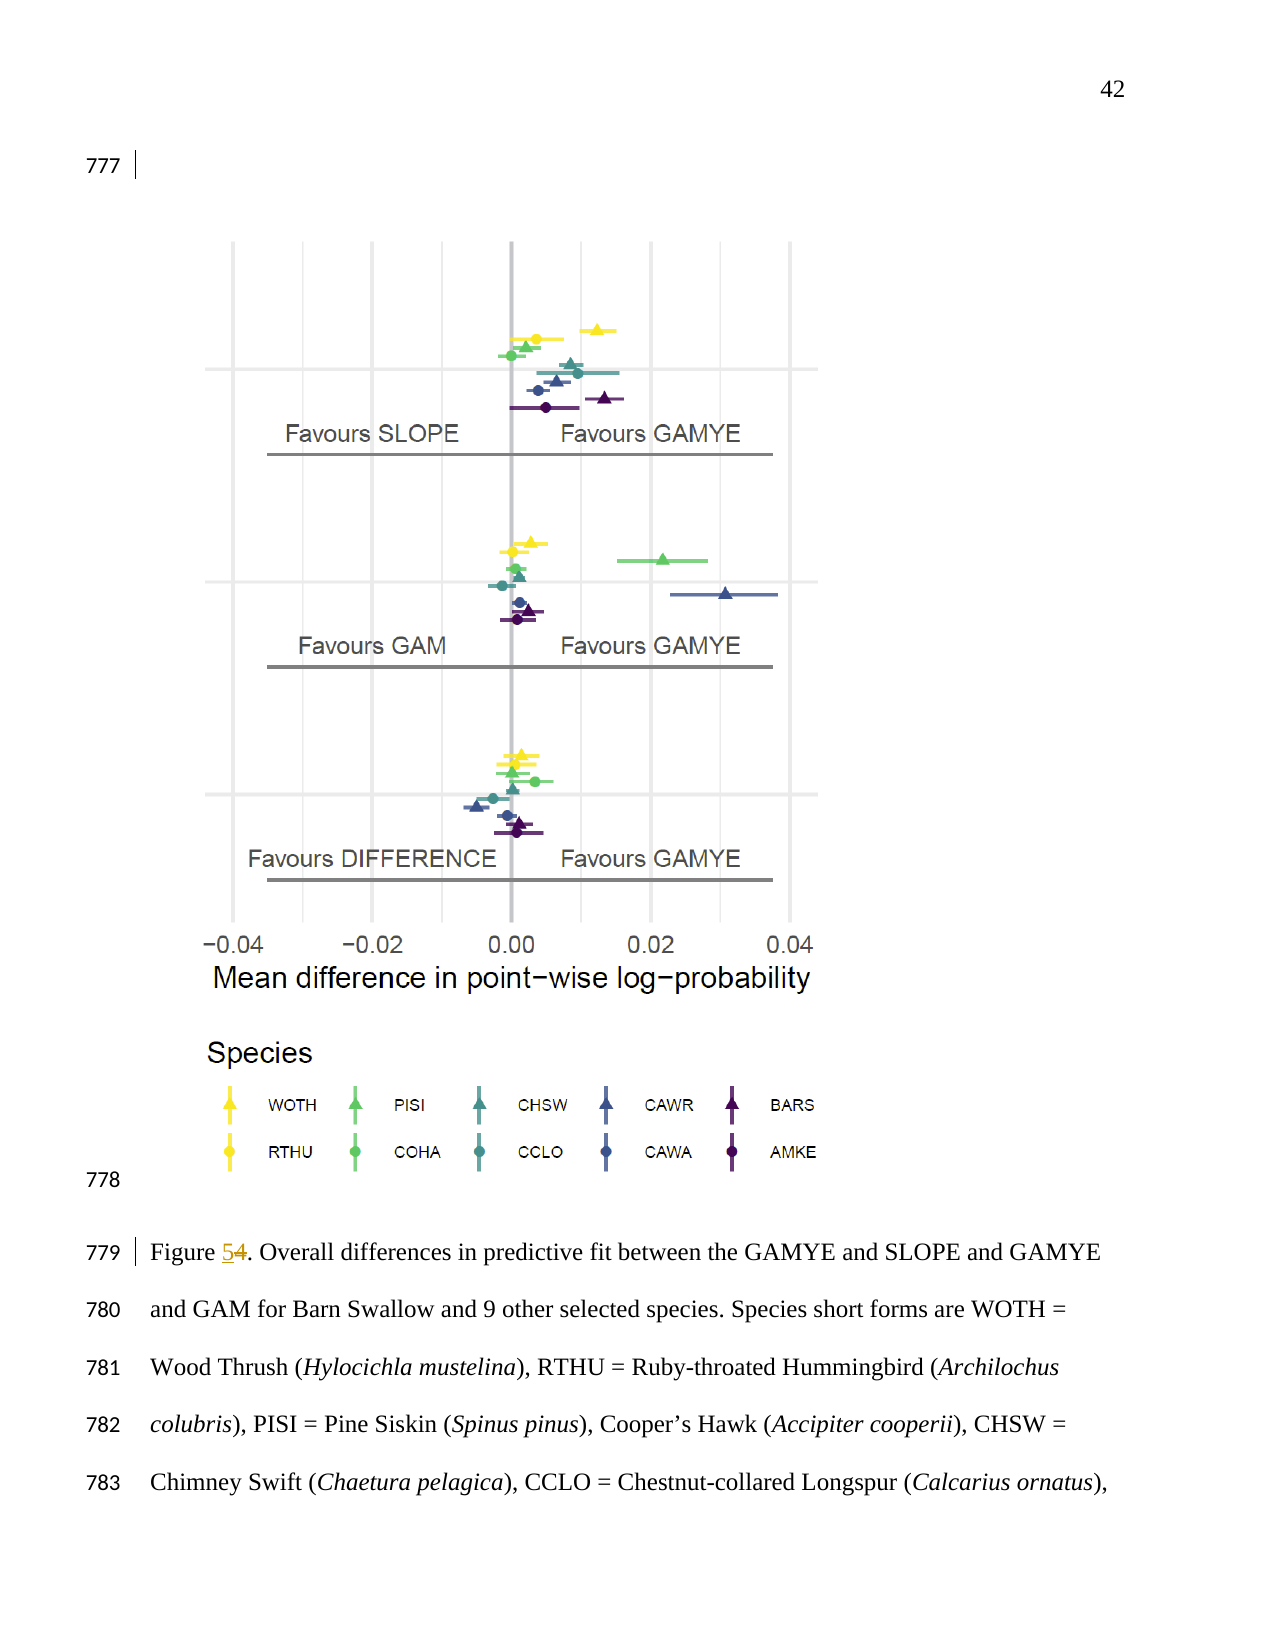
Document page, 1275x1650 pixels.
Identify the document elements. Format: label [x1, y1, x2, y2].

text [150, 1237, 1125, 1496]
